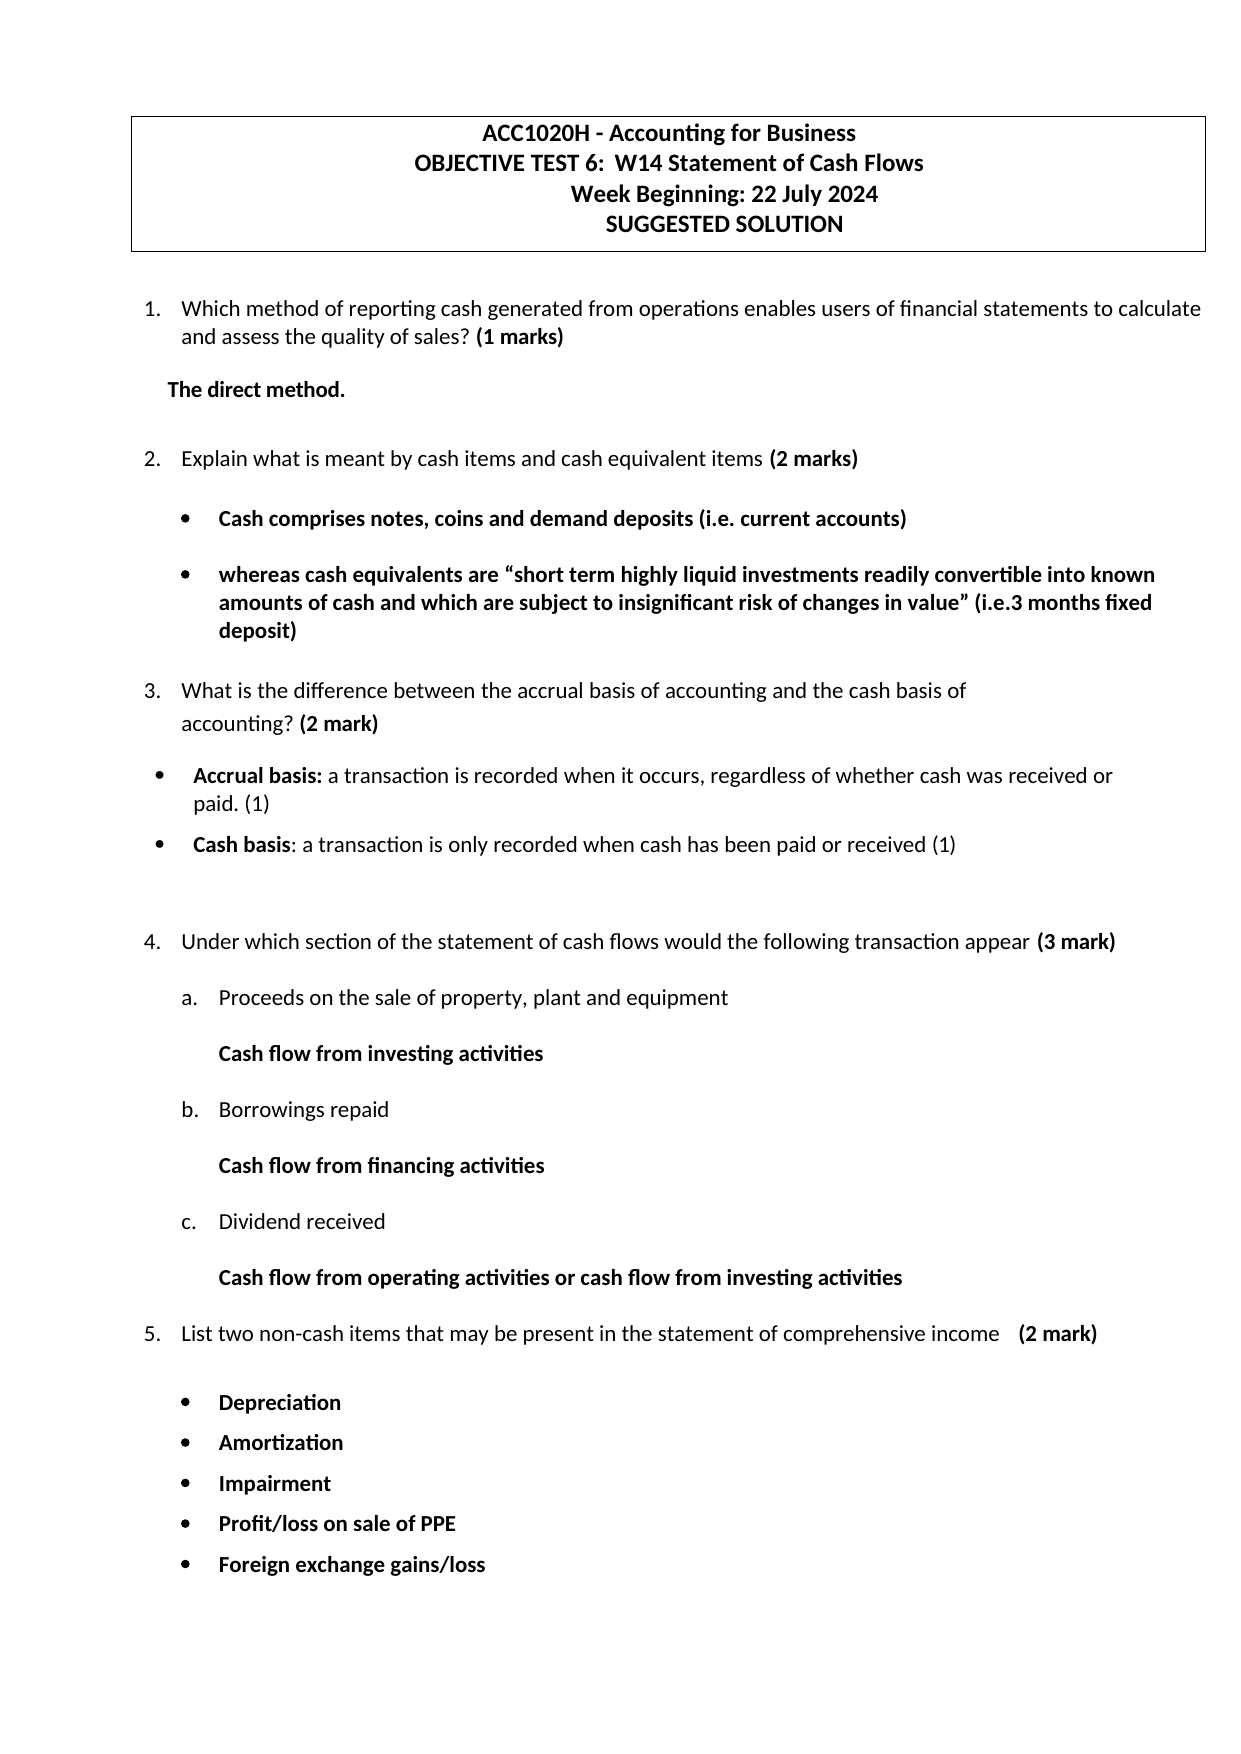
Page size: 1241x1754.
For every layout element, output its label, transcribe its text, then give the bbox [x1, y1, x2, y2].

list whereas cash equivalents are “short term highly liquid investments readily convertible into known amounts of cash and which are subject to insignificant risk of changes in value” (i.e.3 months fixed deposit) [181, 560, 1215, 644]
list Depreciation [181, 1388, 1215, 1416]
list Accrual basis: a transaction is recorded when it occurs, regardless of whether cash was received or paid. (1) [156, 762, 1113, 818]
list Under which section of the statement of cash flows would the following transaction appear (3 mark) [144, 927, 1215, 955]
list Cash flow from operating activities or cash flow from investing activities [219, 1263, 1215, 1291]
list Cash flow from investing activities [219, 1039, 1215, 1067]
list What is the difference between the accrual basis of accounting and the cash basis of accounting? (2 mark) [144, 676, 1083, 737]
list Which method of reporting cash generated from operations enables users of financial statements to calculate and assess the quality of sales? (1 marks) [144, 294, 1215, 350]
list Borrowings repaid [181, 1095, 1215, 1123]
text The direct method. [167, 375, 1215, 403]
list Profit/loss on sale of PPE [181, 1509, 1215, 1537]
list Cash comprises notes, coins and demand deposits (i.e. current accounts) [181, 504, 1215, 532]
list Cash flow from financing activities [219, 1151, 1215, 1179]
list Foreign exchange gains/loss [181, 1550, 1215, 1578]
list Amortization [181, 1428, 1215, 1456]
list List two non-cash items that may be present in the statement of comprehensive income (2 mark) [144, 1319, 1215, 1347]
list Dividend received [181, 1207, 1215, 1235]
list Impairment [181, 1469, 1215, 1497]
list Explain what is meant by cash items and cash equivalent items (2 marks) [144, 444, 1083, 472]
list Proceeds on the sale of property, plant and equipment [181, 983, 1215, 1011]
list Cash basis: a transaction is only recorded when cash has been paid or received (1) [156, 830, 1215, 858]
